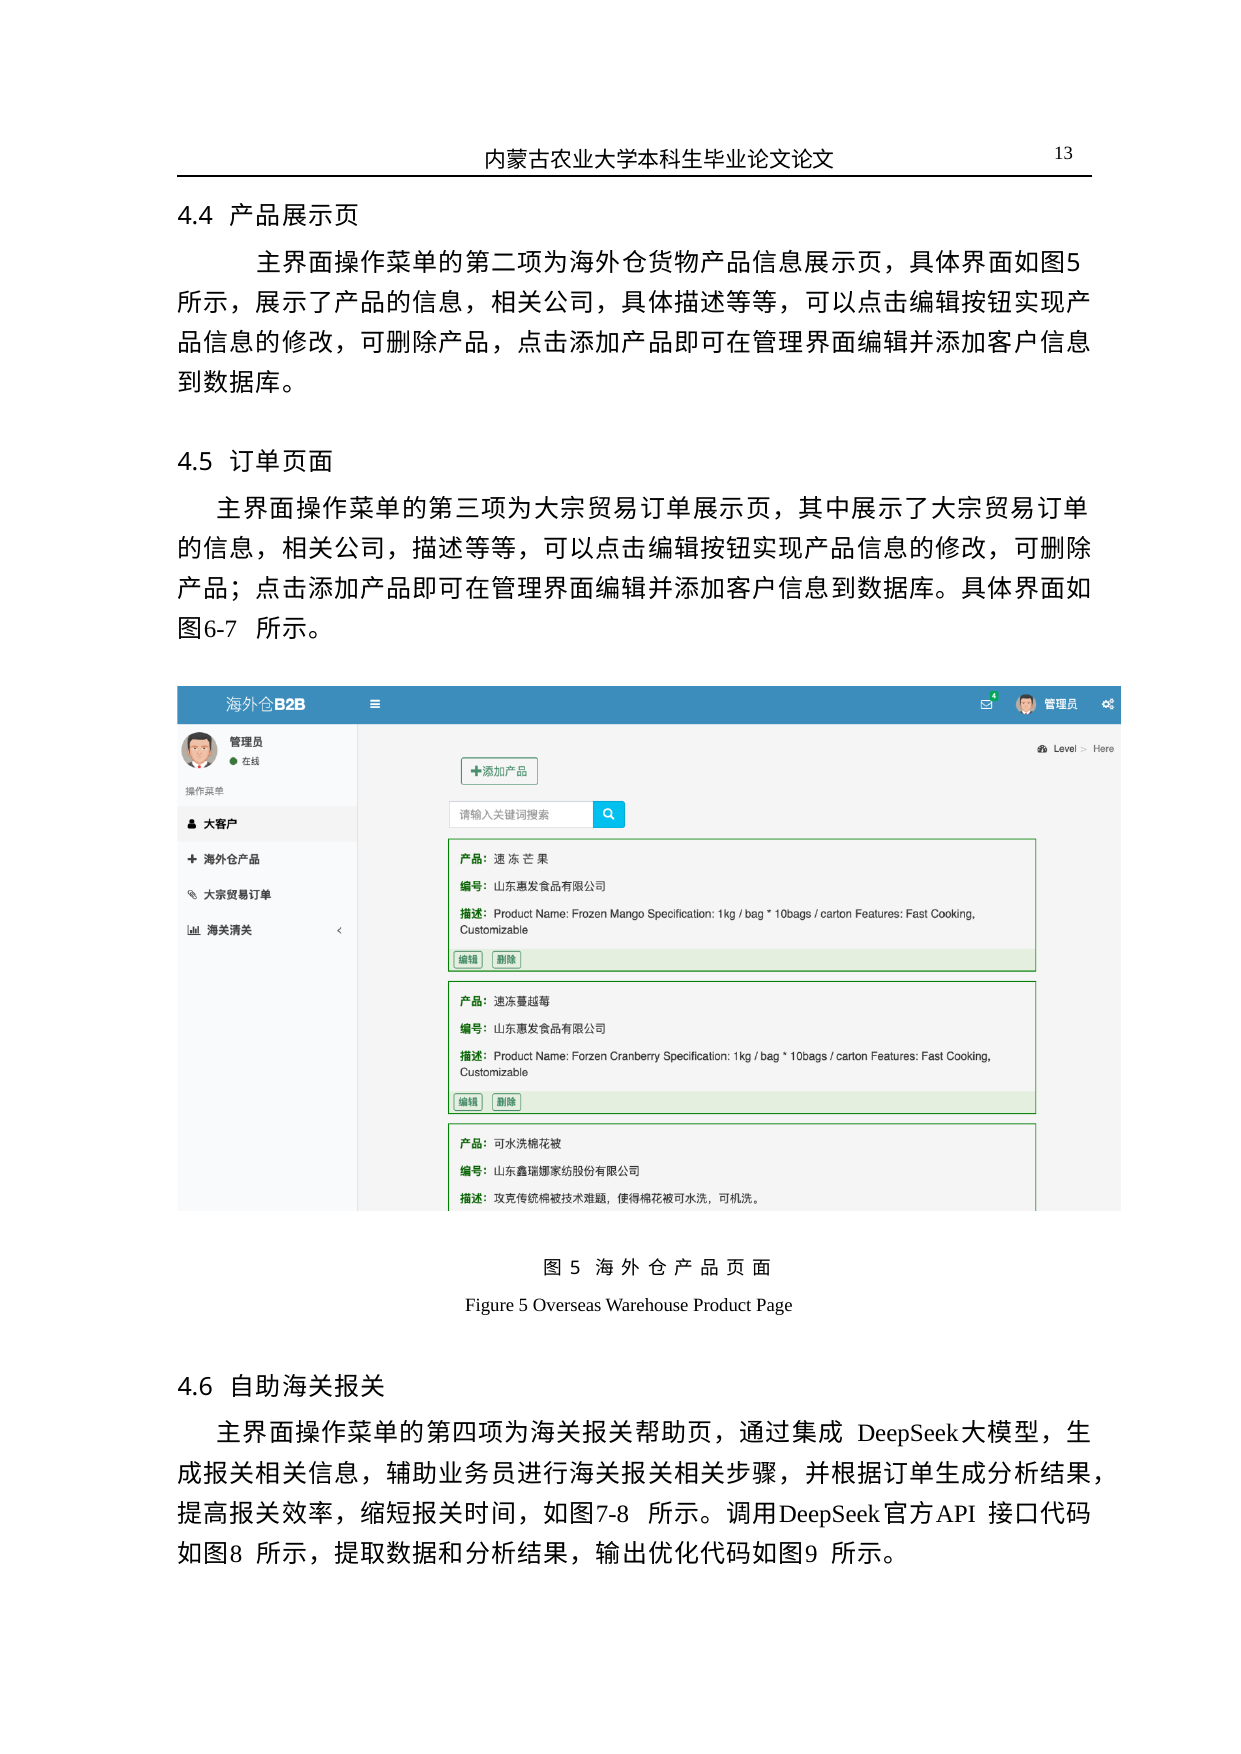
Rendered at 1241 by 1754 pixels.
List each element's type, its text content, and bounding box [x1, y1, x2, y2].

text 4.5订单页面 [177, 440, 1092, 480]
text 4.6自助海关报关 [177, 1365, 1092, 1405]
text 主界面操作菜单的第四项为海关报关帮助页，通过集成DeepSeek大模型，生成报关相关信息，辅助业务员进行海关报关相关步骤，并根据订单生成分析结果，提高报关效率，缩短报关时间，如图7-8所示。调用DeepSeek官方API接口代码如图8所示，提取数据和分析结果，输出优化代码如图9所示。 [177, 1412, 1092, 1572]
text 主界面操作菜单的第三项为大宗贸易订单展示页，其中展示了大宗贸易订单的信息，相关公司，描述等等，可以点击编辑按钮实现产品信息的修改，可删除产品；点击添加产品即可在管理界面编辑并添加客户信息到数据库。具体界面如图6-7所示。 [177, 487, 1092, 647]
text 图5 海外仓产品页面 [177, 1211, 1092, 1285]
text Figure 5 Overseas Warehouse Product Page [177, 1285, 1092, 1325]
text 主界面操作菜单的第二项为海外仓货物产品信息展示页，具体界面如图5所示，展示了产品的信息，相关公司，具体描述等等，可以点击编辑按钮实现产品信息的修改，可删除产品，点击添加产品即可在管理界面编辑并添加客户信息到数据库。 [177, 241, 1092, 400]
text 4.4产品展示页 [177, 193, 1092, 233]
picture [177, 686, 1121, 1211]
